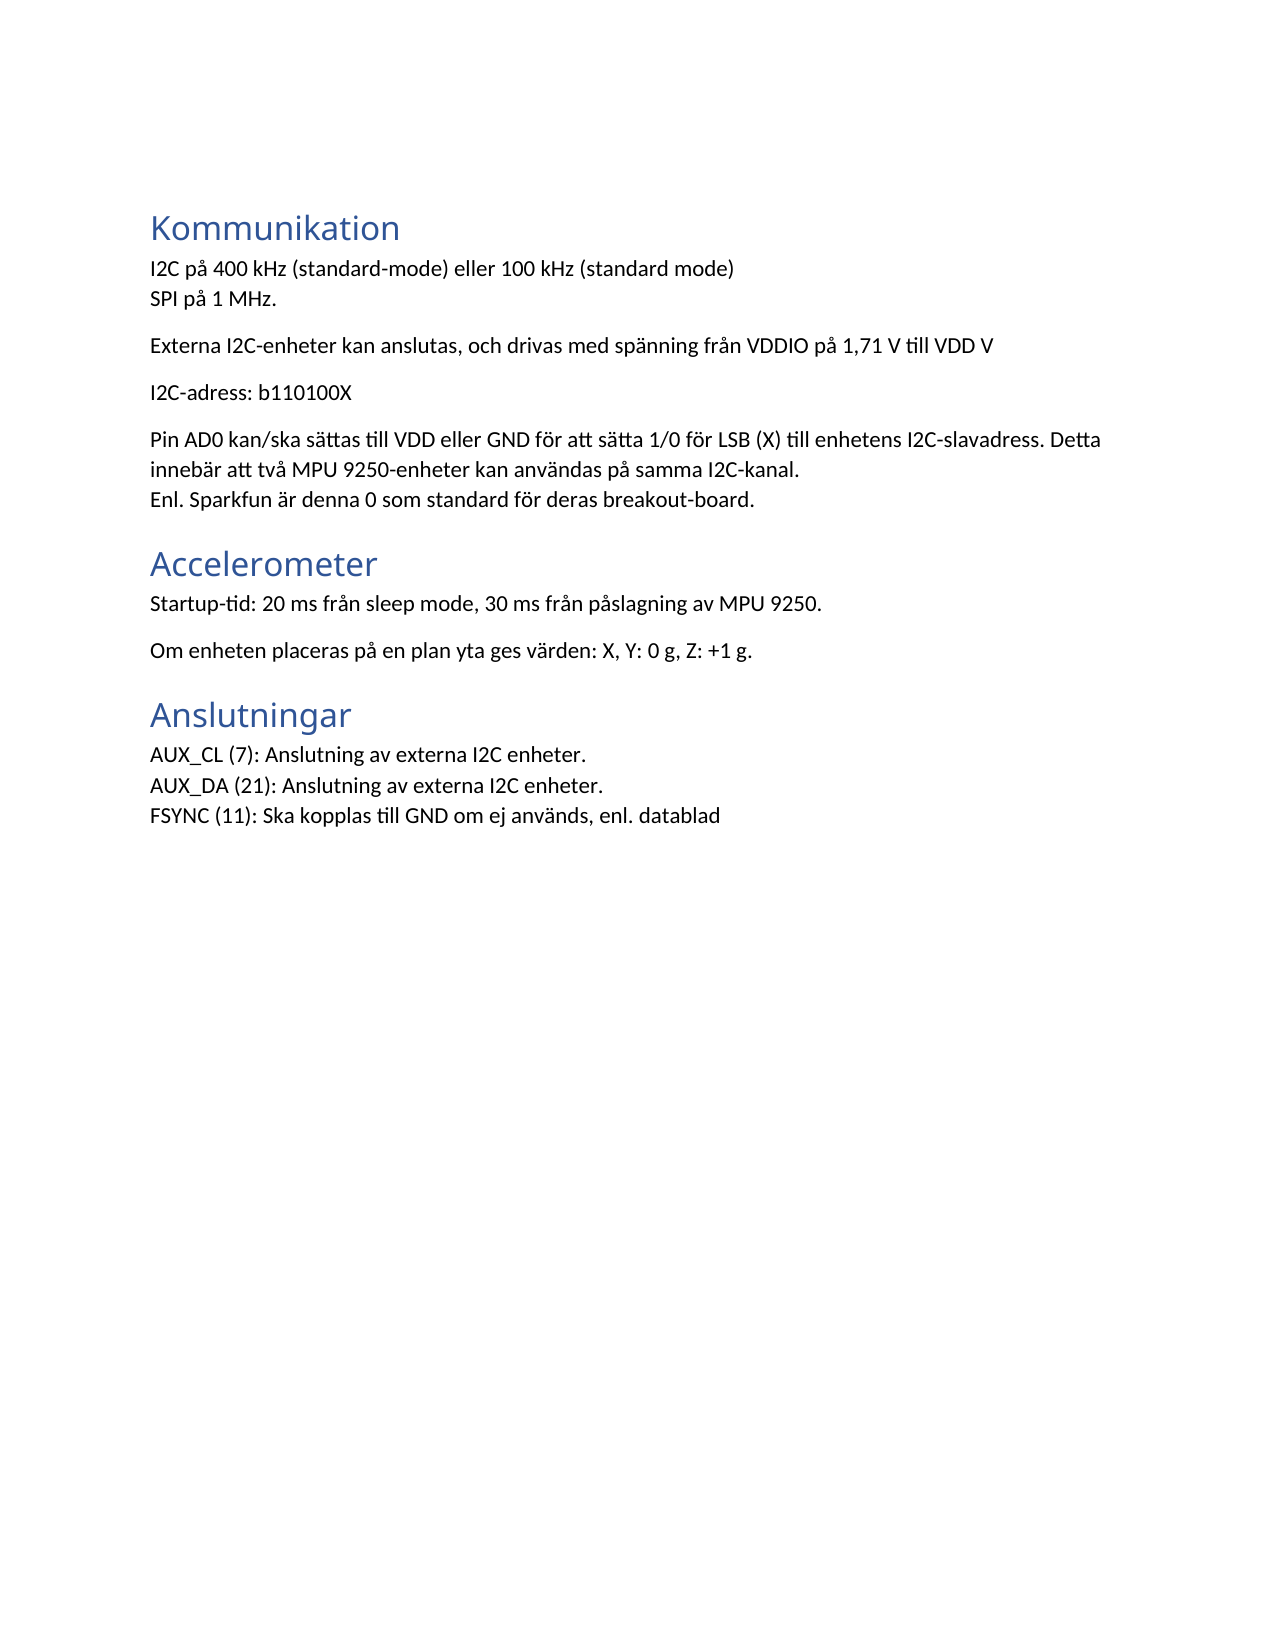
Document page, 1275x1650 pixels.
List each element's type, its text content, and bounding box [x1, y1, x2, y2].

subtitle Accelerometer [150, 541, 1125, 586]
text AUX_CL (7): Anslutning av externa I2C enheter. AUX_DA (21): Anslutning av externa I2C enheter. FSYNC (11): Ska kopplas till GND om ej används, enl. datablad [150, 741, 1125, 829]
text Pin AD0 kan/ska sättas till VDD eller GND för att sätta 1/0 för LSB (X) till enhetens I2C-slavadress. Detta innebär att två MPU 9250-enheter kan användas på samma I2C-kanal. Enl. Sparkfun är denna 0 som standard för deras breakout-board. [150, 425, 1125, 513]
text Startup-tid: 20 ms från sleep mode, 30 ms från påslagning av MPU 9250. [150, 589, 1125, 618]
text I2C-adress: b110100X [150, 378, 1125, 406]
text Om enheten placeras på en plan yta ges värden: X, Y: 0 g, Z: +1 g. [150, 636, 1125, 664]
subtitle Anslutningar [150, 692, 1125, 737]
text I2C på 400 kHz (standard-mode) eller 100 kHz (standard mode) SPI på 1 MHz. [150, 254, 1125, 312]
text Externa I2C-enheter kan anslutas, och drivas med spänning från VDDIO på 1,71 V till VDD V [150, 331, 1125, 359]
subtitle Kommunikation [150, 205, 1125, 251]
